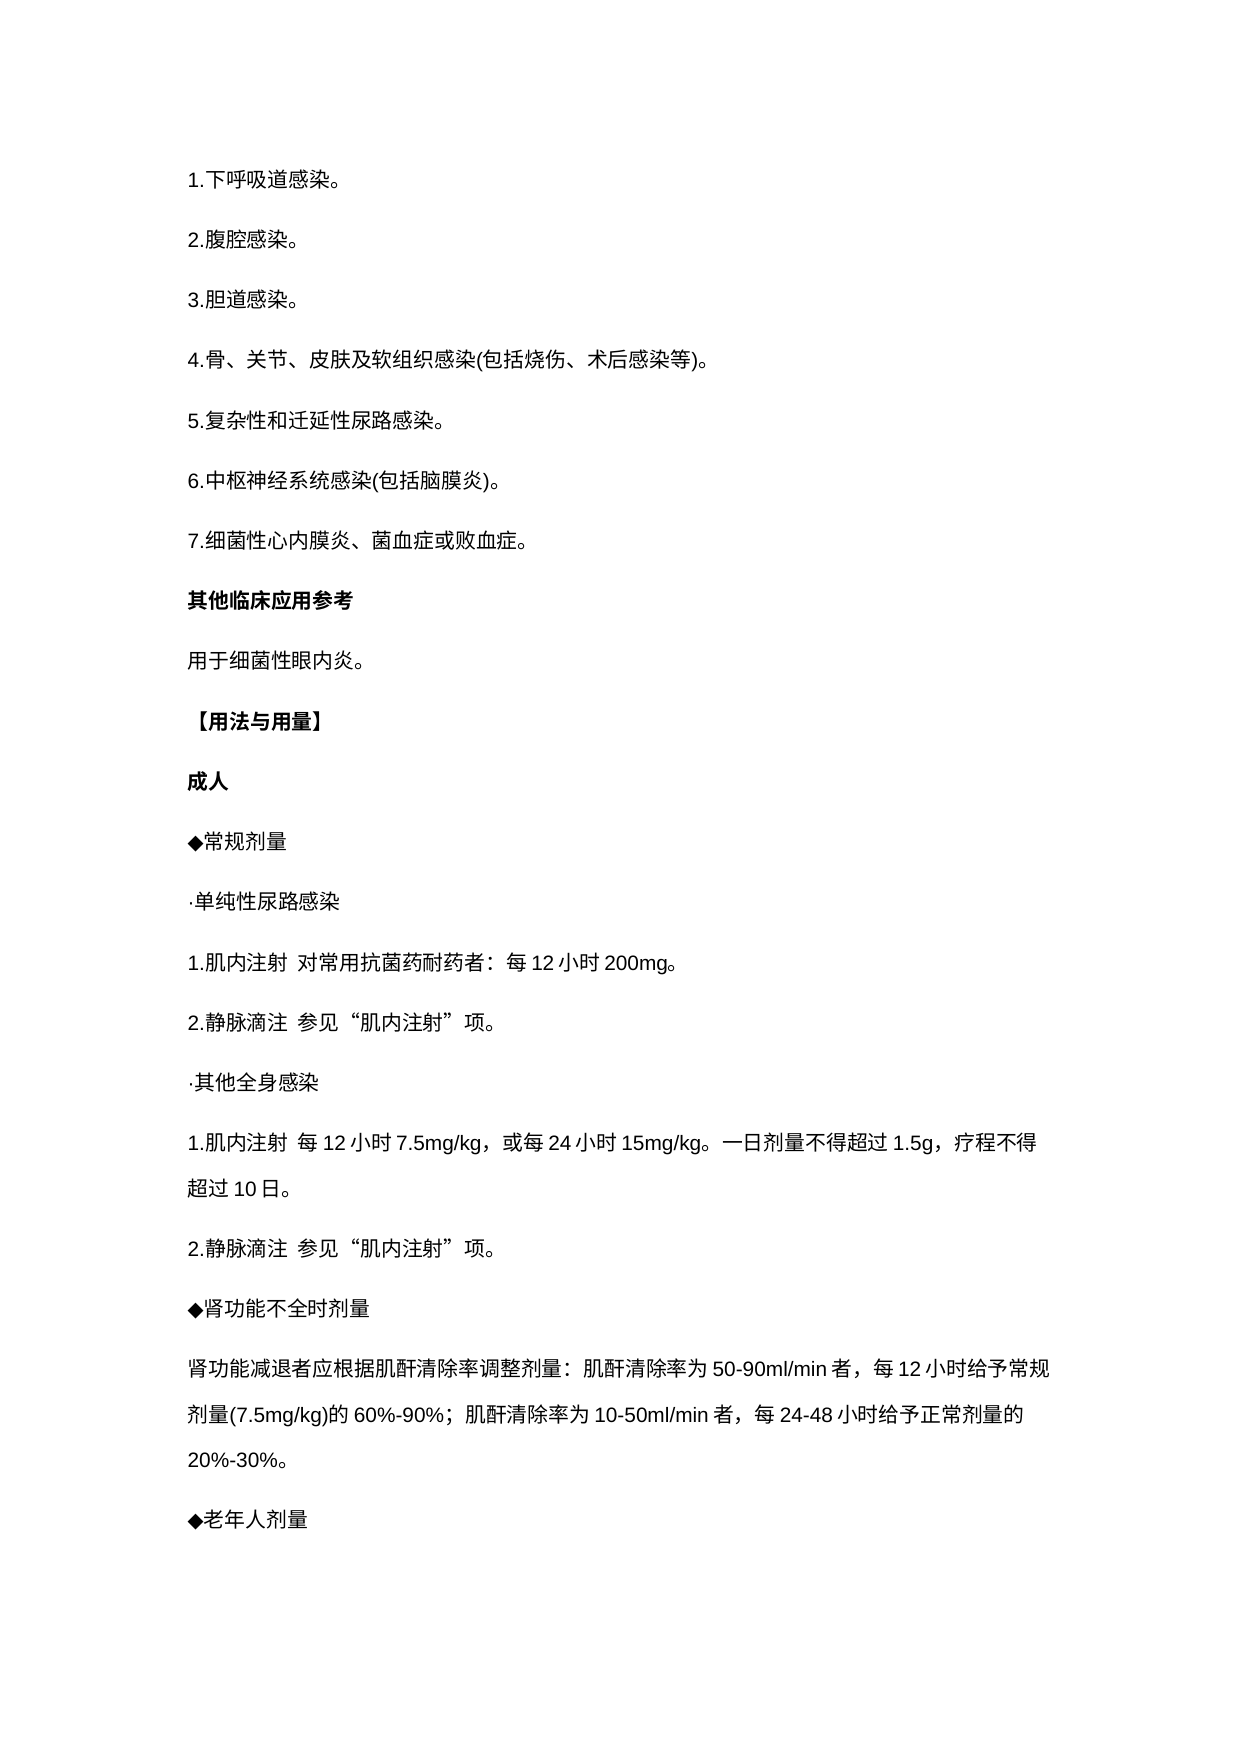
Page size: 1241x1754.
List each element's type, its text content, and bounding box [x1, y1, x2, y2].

text ◆肾功能不全时剂量 [187, 1291, 1053, 1324]
text ◆常规剂量 [187, 824, 1053, 857]
text ·单纯性尿路感染 [187, 884, 1053, 917]
text 7.细菌性心内膜炎、菌血症或败血症。 [187, 523, 1053, 556]
text 6.中枢神经系统感染(包括脑膜炎)。 [187, 463, 1053, 496]
text 其他临床应用参考 [187, 583, 1053, 616]
text 2.静脉滴注 参见“肌内注射”项。 [187, 1005, 1053, 1037]
text 肾功能减退者应根据肌酐清除率调整剂量：肌酐清除率为50-90ml/min者，每12小时给予常规剂量(7.5mg/kg)的60%-90%；肌酐清除率为10-50ml/min者，每24-48小时给予正常剂量的20%-30%。 [187, 1351, 1053, 1475]
text 2.静脉滴注 参见“肌内注射”项。 [187, 1231, 1053, 1263]
text 1.肌内注射 对常用抗菌药耐药者：每12小时200mg。 [187, 945, 1053, 977]
text 用于细菌性眼内炎。 [187, 644, 1053, 676]
text 4.骨、关节、皮肤及软组织感染(包括烧伤、术后感染等)。 [187, 343, 1053, 375]
text 【用法与用量】 [187, 704, 1053, 736]
text 3.胆道感染。 [187, 282, 1053, 315]
text 1.下呼吸道感染。 [187, 162, 1053, 194]
text ◆老年人剂量 [187, 1502, 1053, 1535]
text ·其他全身感染 [187, 1065, 1053, 1098]
text 1.肌内注射 每12小时7.5mg/kg，或每24小时15mg/kg。一日剂量不得超过1.5g，疗程不得超过10日。 [187, 1125, 1053, 1203]
text 5.复杂性和迁延性尿路感染。 [187, 403, 1053, 435]
text 2.腹腔感染。 [187, 222, 1053, 255]
text 成人 [187, 764, 1053, 797]
